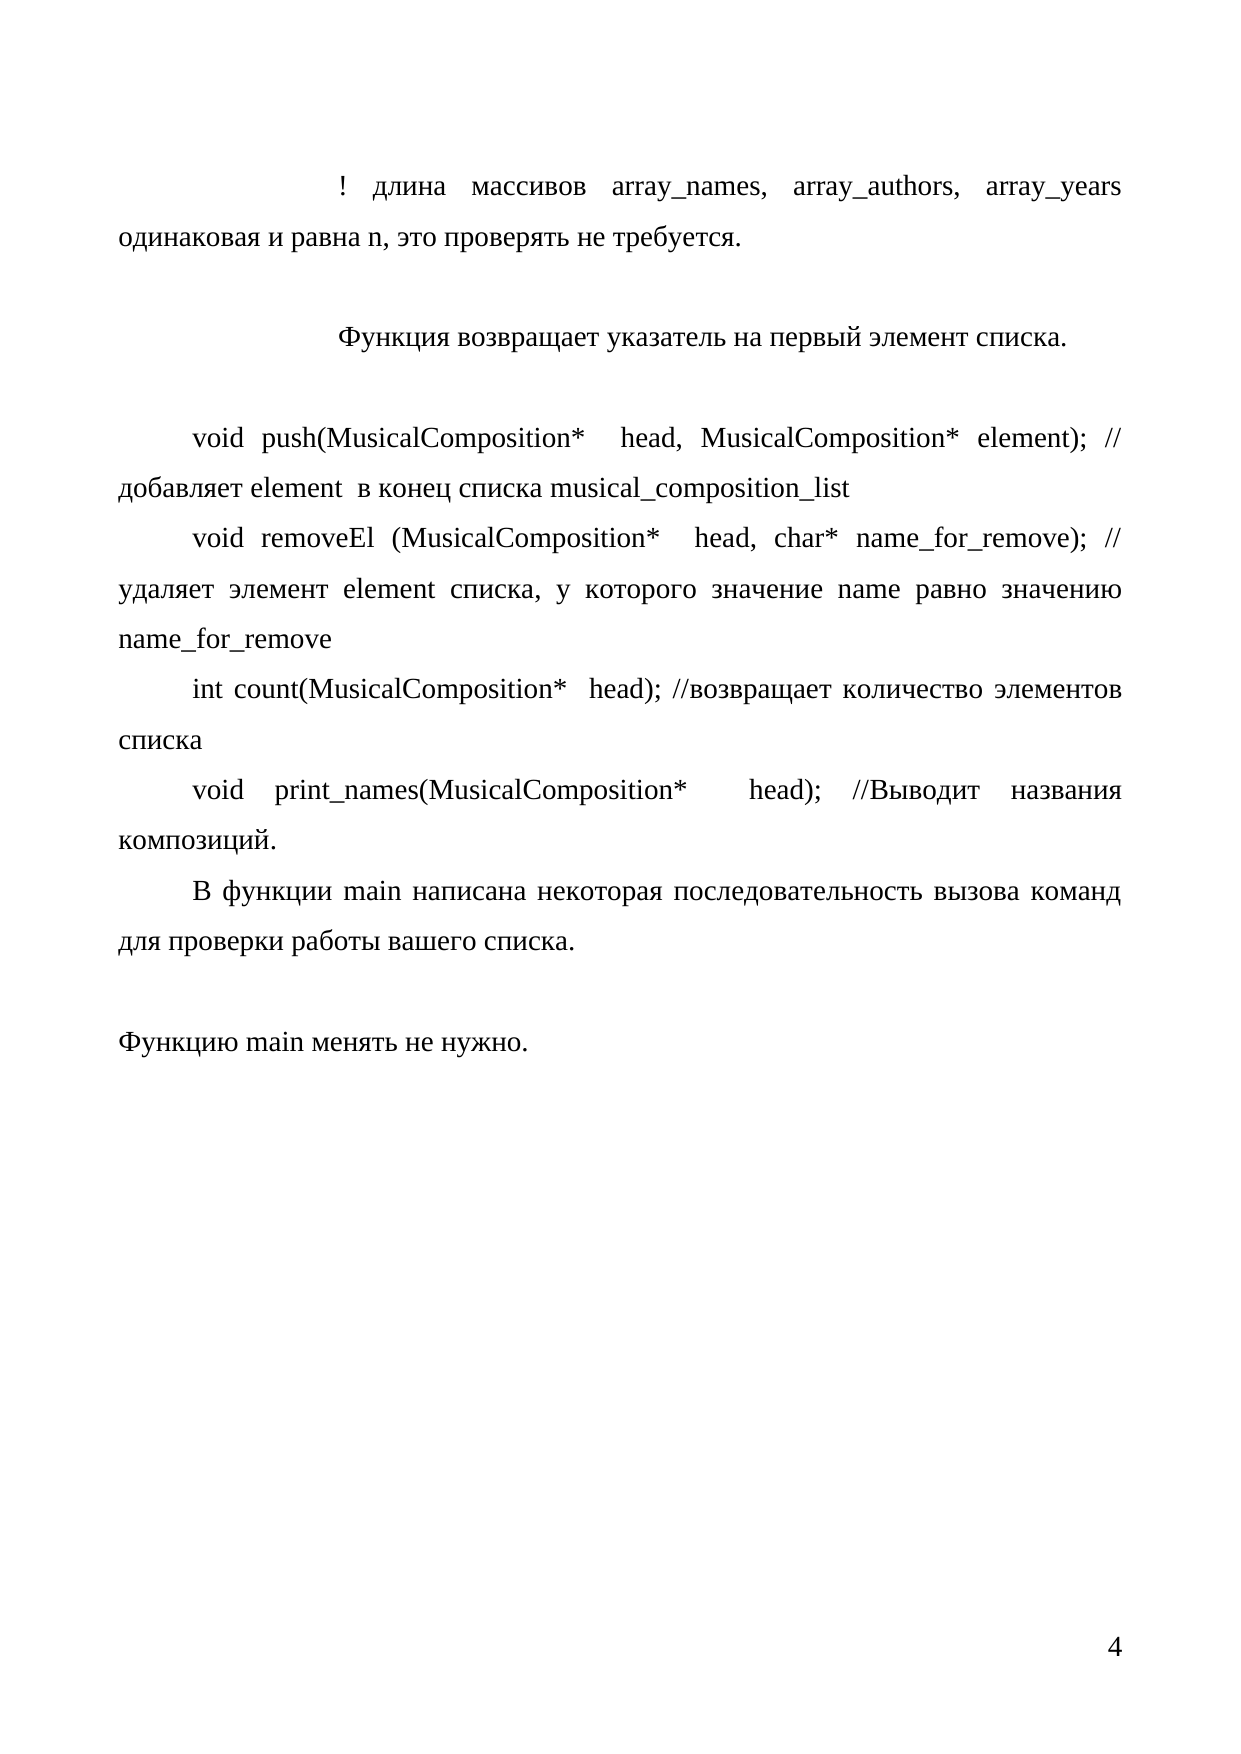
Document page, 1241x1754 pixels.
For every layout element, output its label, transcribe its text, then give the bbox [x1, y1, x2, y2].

text Функцию main менять не нужно. [118, 1024, 1122, 1057]
text void removeEl (MusicalComposition* head, char* name_for_remove); // удаляет элемент element списка, у которого значение name равно значению name_for_remove [118, 521, 1122, 655]
text void print_names(MusicalComposition* head); //Выводит названия композиций. [118, 772, 1122, 856]
text В функции main написана некоторая последовательность вызова команд для проверки работы вашего списка. [118, 873, 1122, 957]
text Функция возвращает указатель на первый элемент списка. [118, 319, 1122, 353]
text ! длина массивов array_names, array_authors, array_years одинаковая и равна n, это проверять не требуется. [118, 168, 1122, 252]
text int count(MusicalComposition* head); //возвращает количество элементов списка [118, 672, 1122, 755]
text void push(MusicalComposition* head, MusicalComposition* element); // добавляет element в конец списка musical_composition_list [118, 420, 1122, 504]
